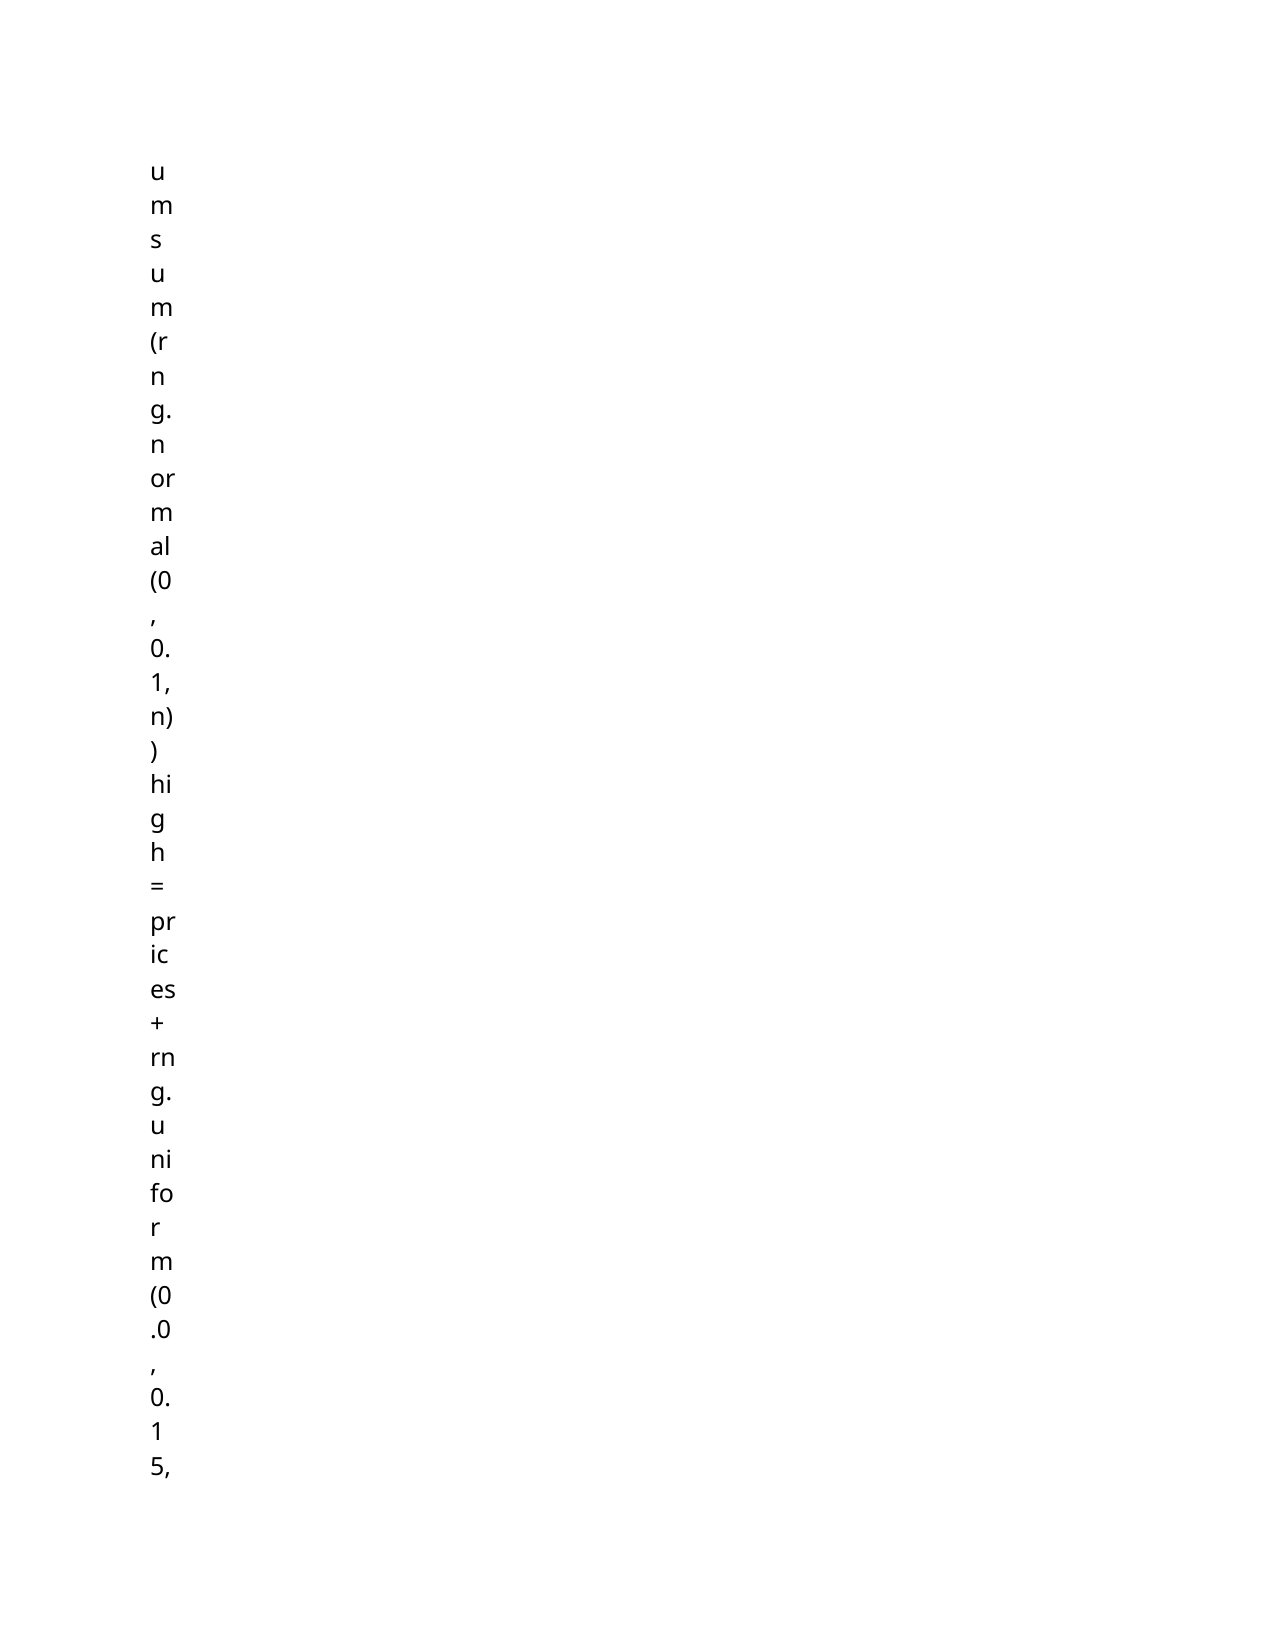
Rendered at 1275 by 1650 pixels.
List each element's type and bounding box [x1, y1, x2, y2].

table_cell [139, 150, 187, 1482]
